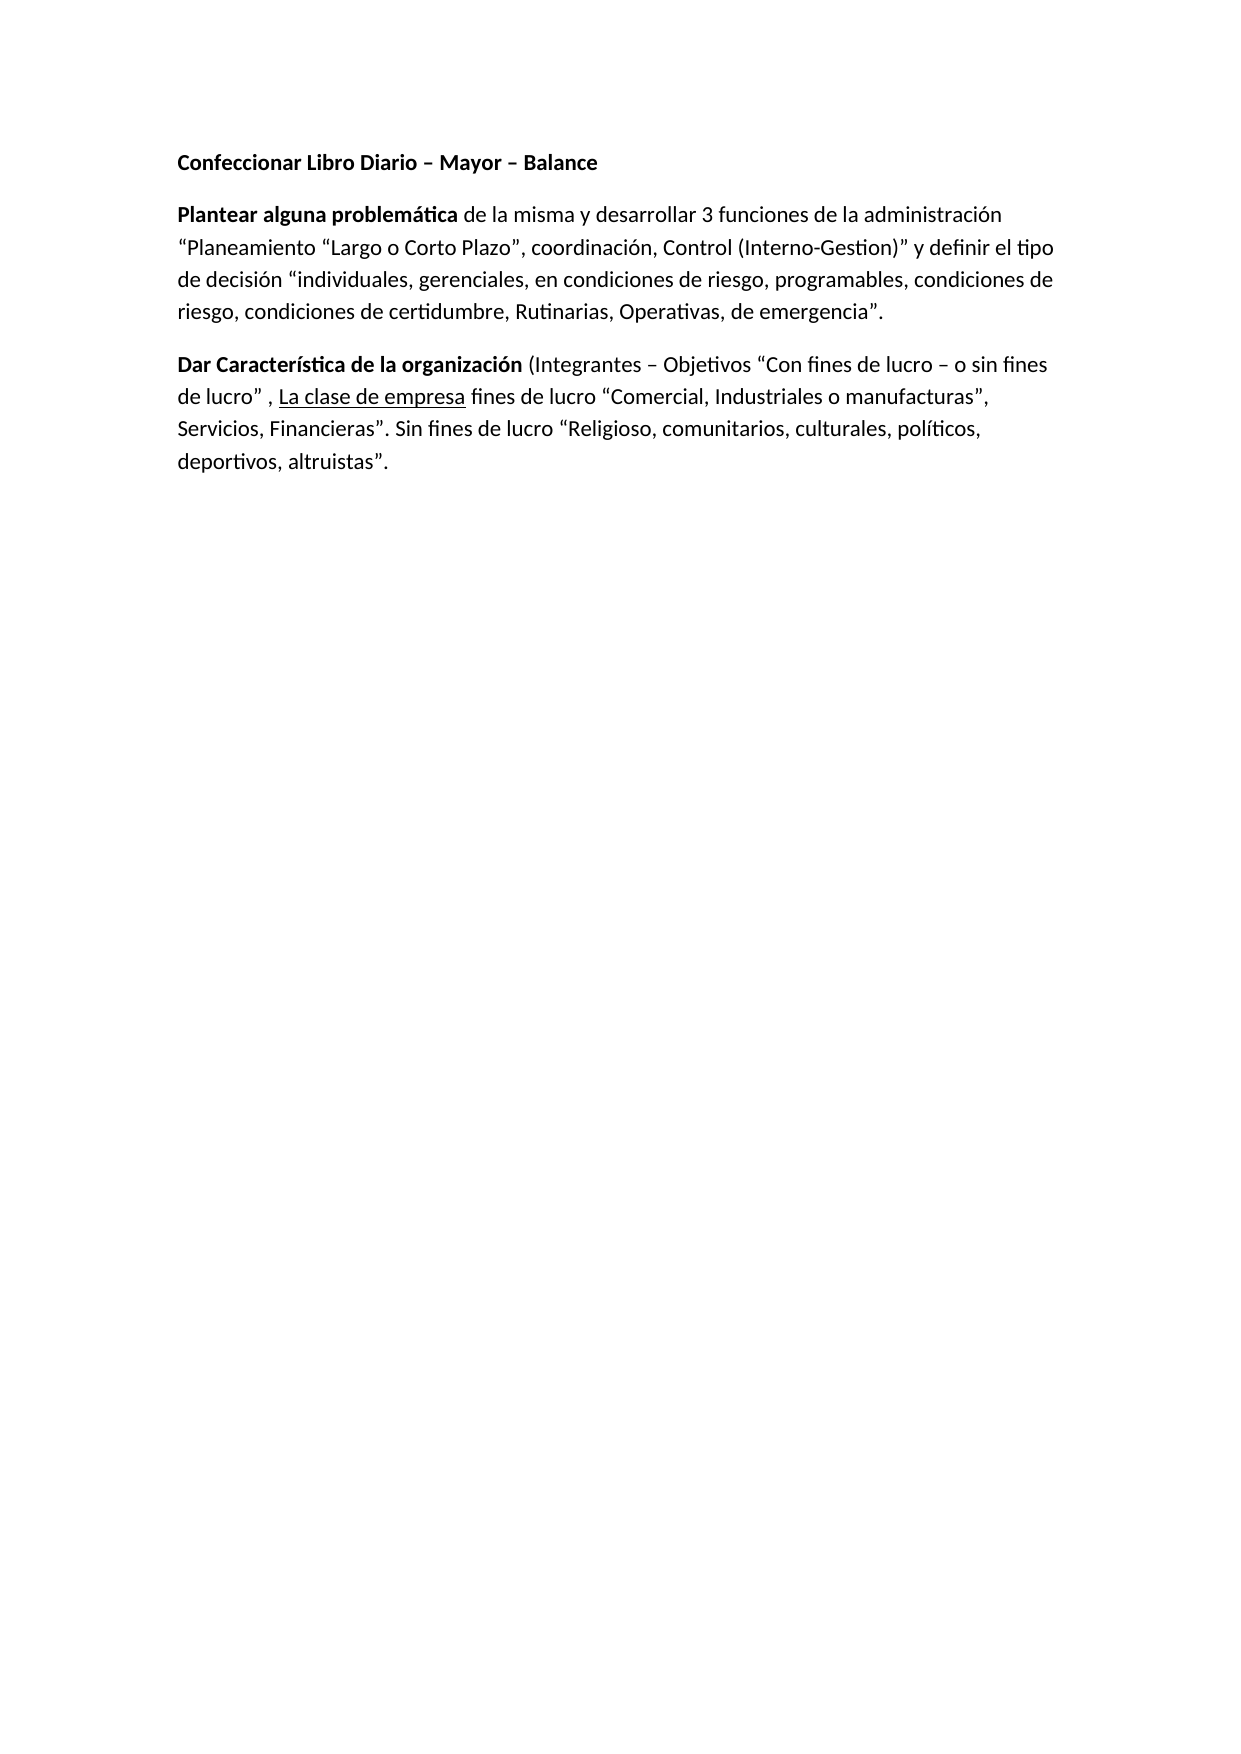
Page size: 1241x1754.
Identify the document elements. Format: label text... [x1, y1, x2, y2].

text Confeccionar Libro Diario – Mayor – Balance [177, 148, 1063, 176]
text Plantear alguna problemática de la misma y desarrollar 3 funciones de la administración “Planeamiento “Largo o Corto Plazo”, coordinación, Control (Interno-Gestion)” y definir el tipo de decisión “individuales, gerenciales, en condiciones de riesgo, programables, condiciones de riesgo, condiciones de certidumbre, Rutinarias, Operativas, de emergencia”. [177, 201, 1063, 325]
text Dar Característica de la organización (Integrantes – Objetivos “Con fines de lucro – o sin fines de lucro” , La clase de empresa fines de lucro “Comercial, Industriales o manufacturas”, Servicios, Financieras”. Sin fines de lucro “Religioso, comunitarios, culturales, políticos, deportivos, altruistas”. [177, 350, 1063, 475]
